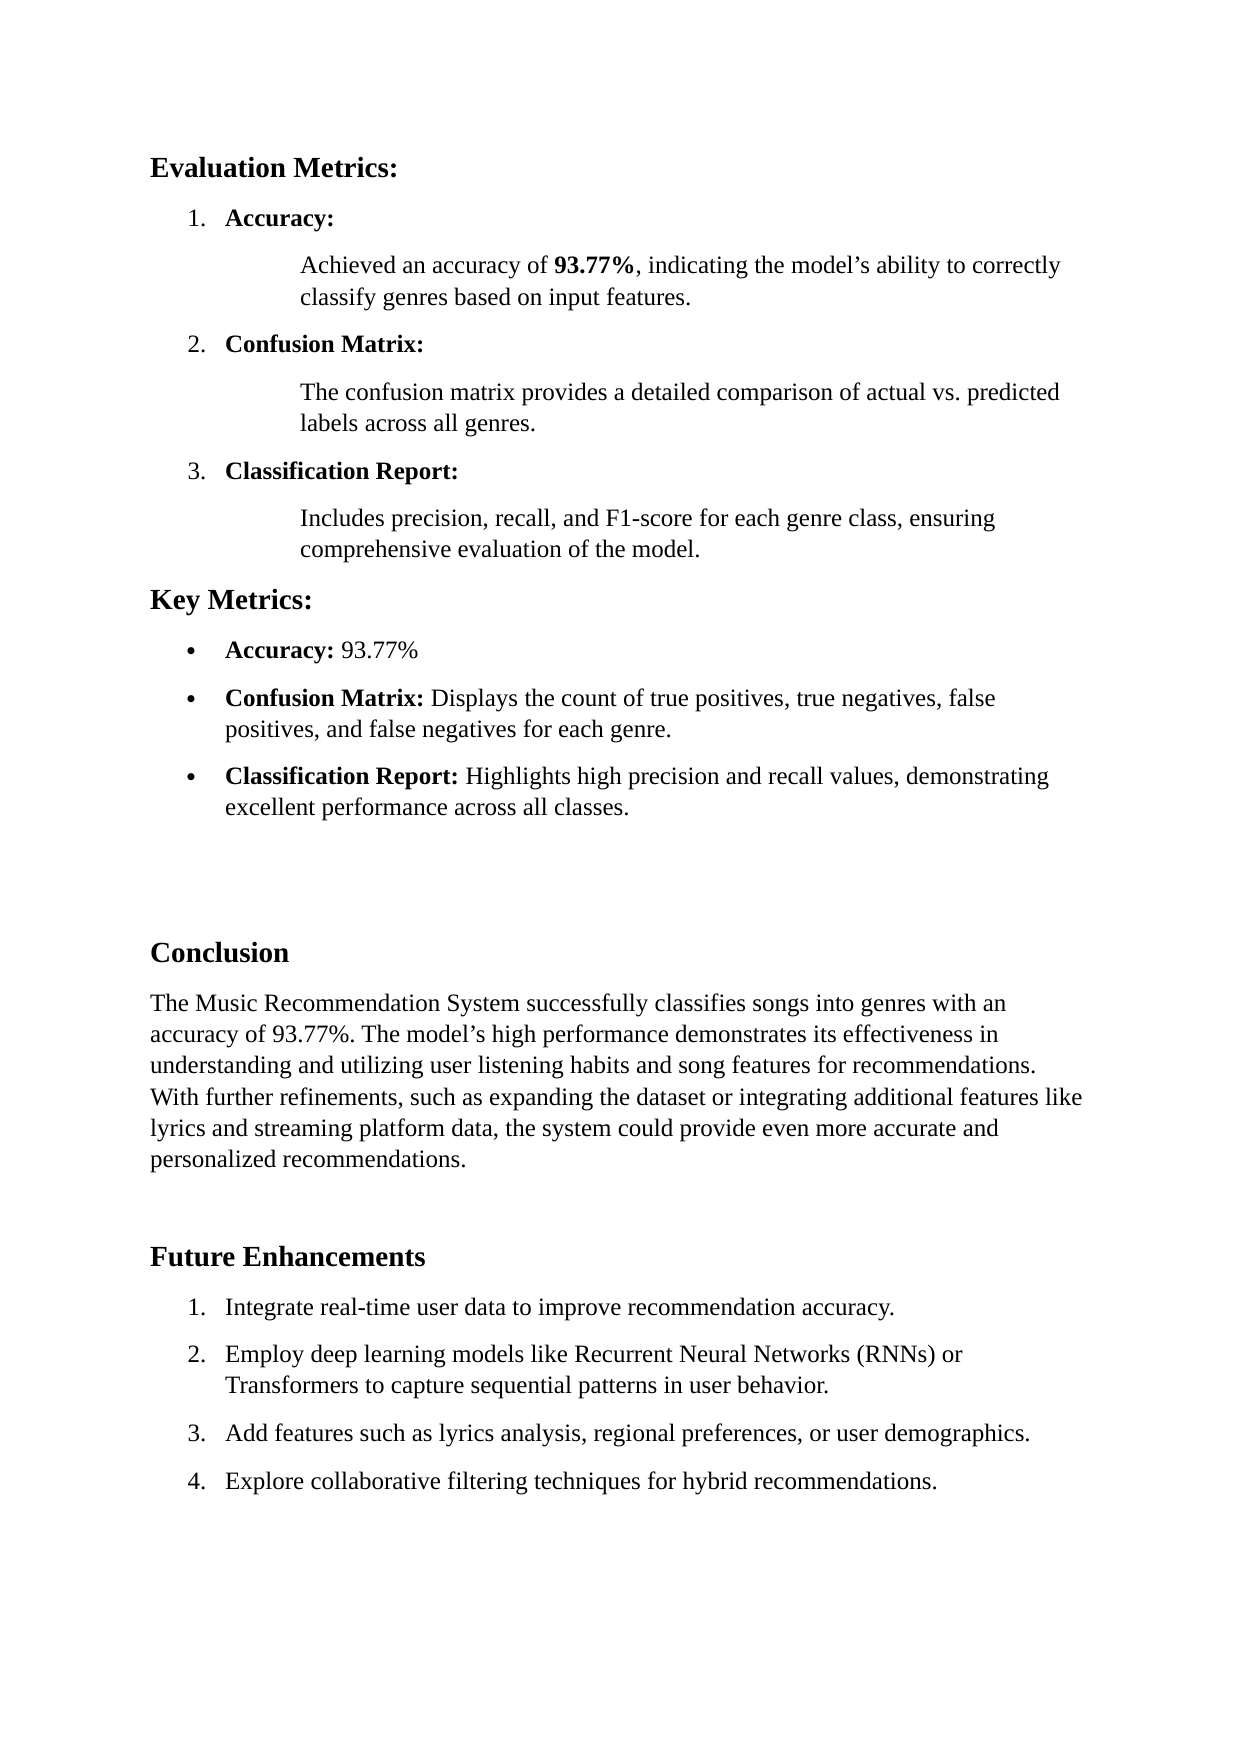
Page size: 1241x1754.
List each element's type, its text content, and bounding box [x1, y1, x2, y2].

list Explore collaborative filtering techniques for hybrid recommendations. [187, 1466, 1090, 1495]
text Conclusion [150, 936, 1090, 969]
text Includes precision, recall, and F1-score for each genre class, ensuring comprehensive evaluation of the model. [300, 503, 1090, 563]
list Accuracy: 93.77% [187, 635, 1090, 664]
list Accuracy: [187, 203, 1090, 232]
list Classification Report: [187, 456, 1090, 484]
list Classification Report: Highlights high precision and recall values, demonstrating excellent performance across all classes. [187, 761, 1090, 821]
text Key Metrics: [150, 582, 1090, 616]
list Employ deep learning models like Recurrent Neural Networks (RNNs) or Transformers to capture sequential patterns in user behavior. [187, 1339, 1090, 1399]
text The confusion matrix provides a detailed comparison of actual vs. predicted labels across all genres. [300, 377, 1090, 437]
list Integrate real-time user data to improve recommendation accuracy. [187, 1292, 1090, 1321]
list Confusion Matrix: [187, 329, 1090, 358]
text Future Enhancements [150, 1239, 1090, 1273]
text Evaluation Metrics: [150, 150, 1090, 183]
list Add features such as lyrics analysis, regional preferences, or user demographics. [187, 1418, 1090, 1447]
list Confusion Matrix: Displays the count of true positives, true negatives, false positives, and false negatives for each genre. [187, 683, 1090, 742]
text Achieved an accuracy of 93.77%, indicating the model’s ability to correctly classify genres based on input features. [300, 251, 1090, 310]
text The Music Recommendation System successfully classifies songs into genres with an accuracy of 93.77%. The model’s high performance demonstrates its effectiveness in understanding and utilizing user listening habits and song features for recommendations. With further refinements, such as expanding the dataset or integrating additional features like lyrics and streaming platform data, the system could provide even more accurate and personalized recommendations. [150, 988, 1090, 1172]
